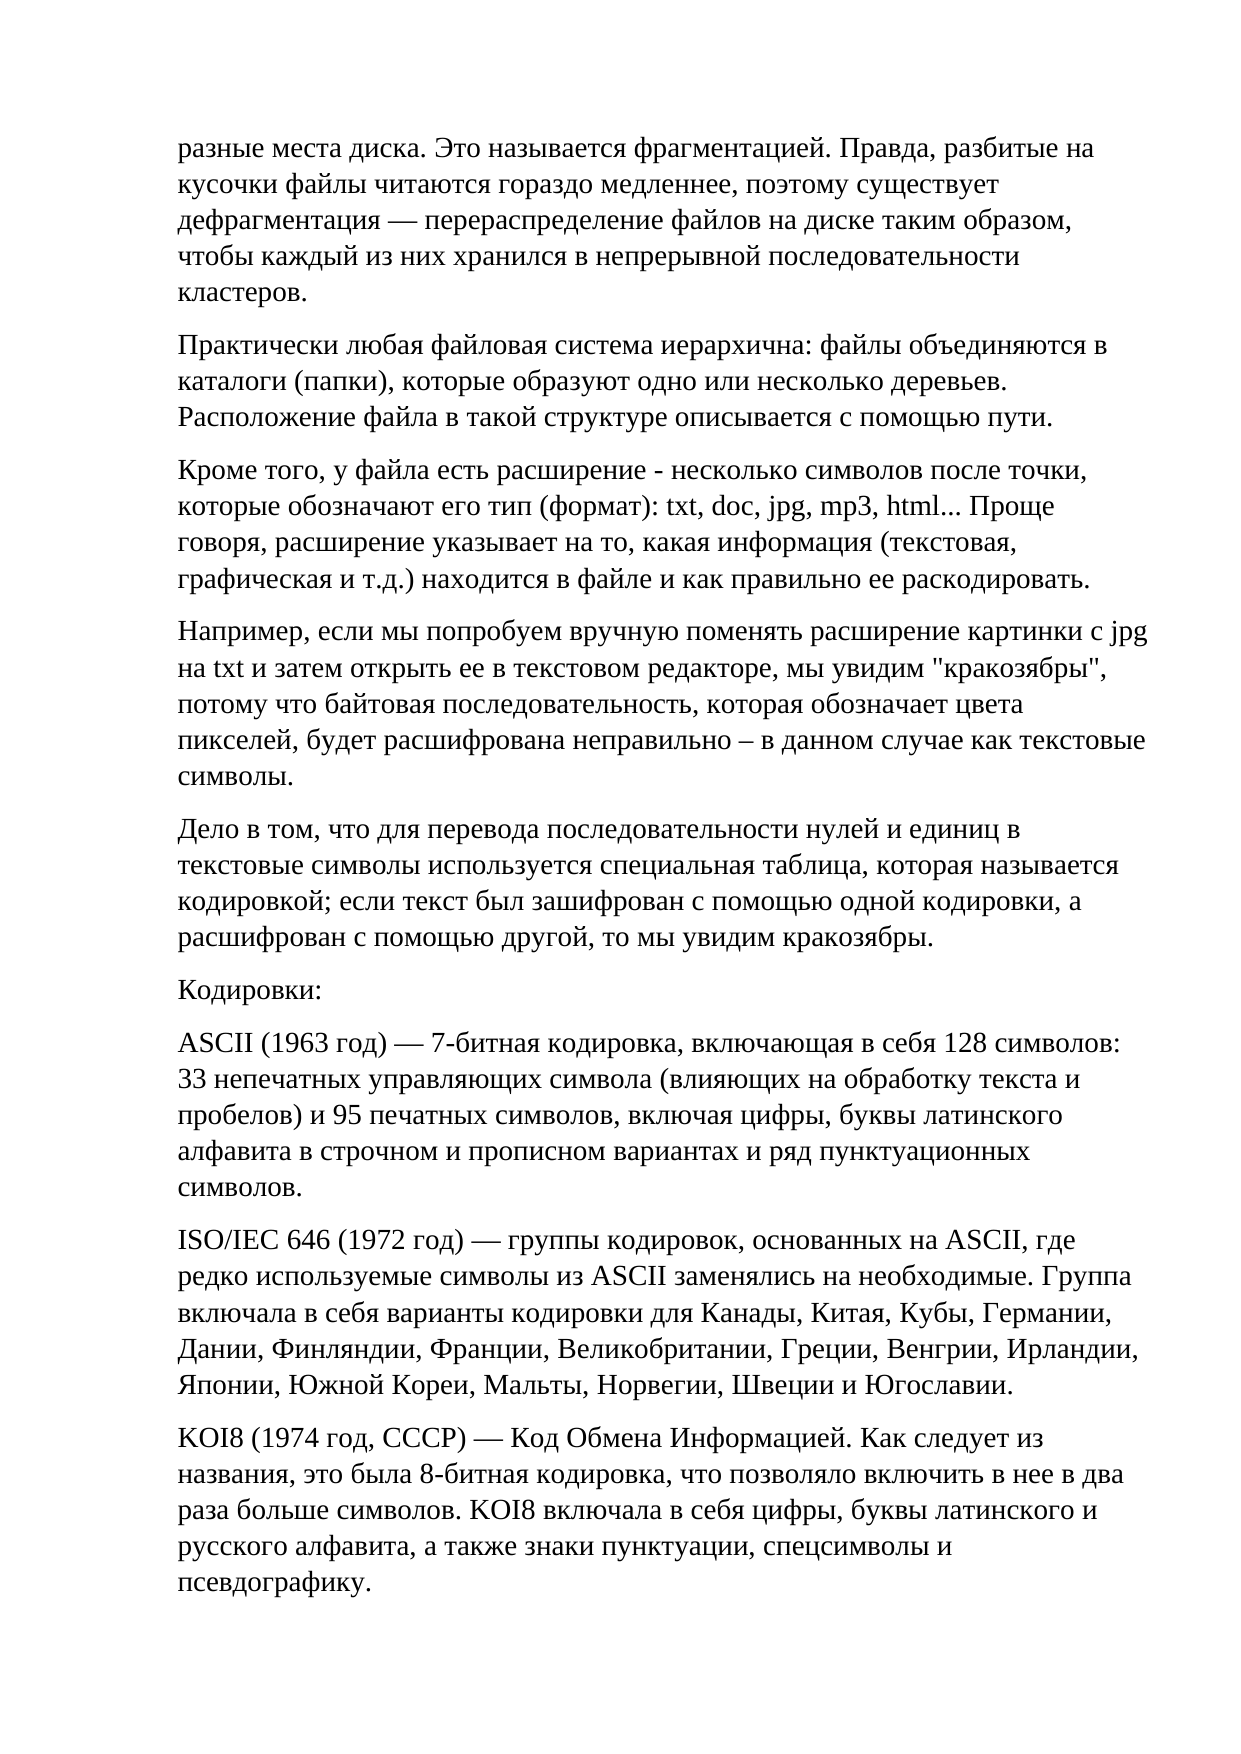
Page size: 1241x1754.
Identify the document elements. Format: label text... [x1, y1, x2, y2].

text ASCII (1963 год) — 7-битная кодировка, включающая в себя 128 символов: 33 непечатных управляющих символа (влияющих на обработку текста и пробелов) и 95 печатных символов, включая цифры, буквы латинского алфавита в строчном и прописном вариантах и ряд пунктуационных символов. [177, 1025, 1152, 1203]
text ISO/IEC 646 (1972 год) — группы кодировок, основанных на ASCII, где редко используемые символы из ASCII заменялись на необходимые. Группа включала в себя варианты кодировки для Канады, Китая, Кубы, Германии, Дании, Финляндии, Франции, Великобритании, Греции, Венгрии, Ирландии, Японии, Южной Кореи, Мальты, Норвегии, Швеции и Югославии. [177, 1222, 1152, 1401]
text Например, если мы попробуем вручную поменять расширение картинки с jpg на txt и затем открыть ее в текстовом редакторе, мы увидим "кракозябры", потому что байтовая последовательность, которая обозначает цвета пикселей, будет расшифрована неправильно – в данном случае как текстовые символы. [177, 613, 1152, 792]
text Дело в том, что для перевода последовательности нулей и единиц в текстовые символы используется специальная таблица, которая называется кодировкой; если текст был зашифрован с помощью одной кодировки, а расшифрован с помощью другой, то мы увидим кракозябры. [177, 811, 1152, 953]
text KOI8 (1974 год, СССР) — Код Обмена Информацией. Как следует из названия, это была 8-битная кодировка, что позволяло включить в нее в два раза больше символов. KOI8 включала в себя цифры, буквы латинского и русского алфавита, а также знаки пунктуации, спецсимволы и псевдографику. [177, 1420, 1152, 1598]
text Кодировки: [177, 972, 1152, 1006]
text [177, 130, 1152, 308]
text Кроме того, у файла есть расширение - несколько символов после точки, которые обозначают его тип (формат): txt, doc, jpg, mp3, html... Проще говоря, расширение указывает на то, какая информация (текстовая, графическая и т.д.) находится в файле и как правильно ее раскодировать. [177, 452, 1152, 594]
text Практически любая файловая система иерархична: файлы объединяются в каталоги (папки), которые образуют одно или несколько деревьев. Расположение файла в такой структуре описывается с помощью пути. [177, 327, 1152, 433]
